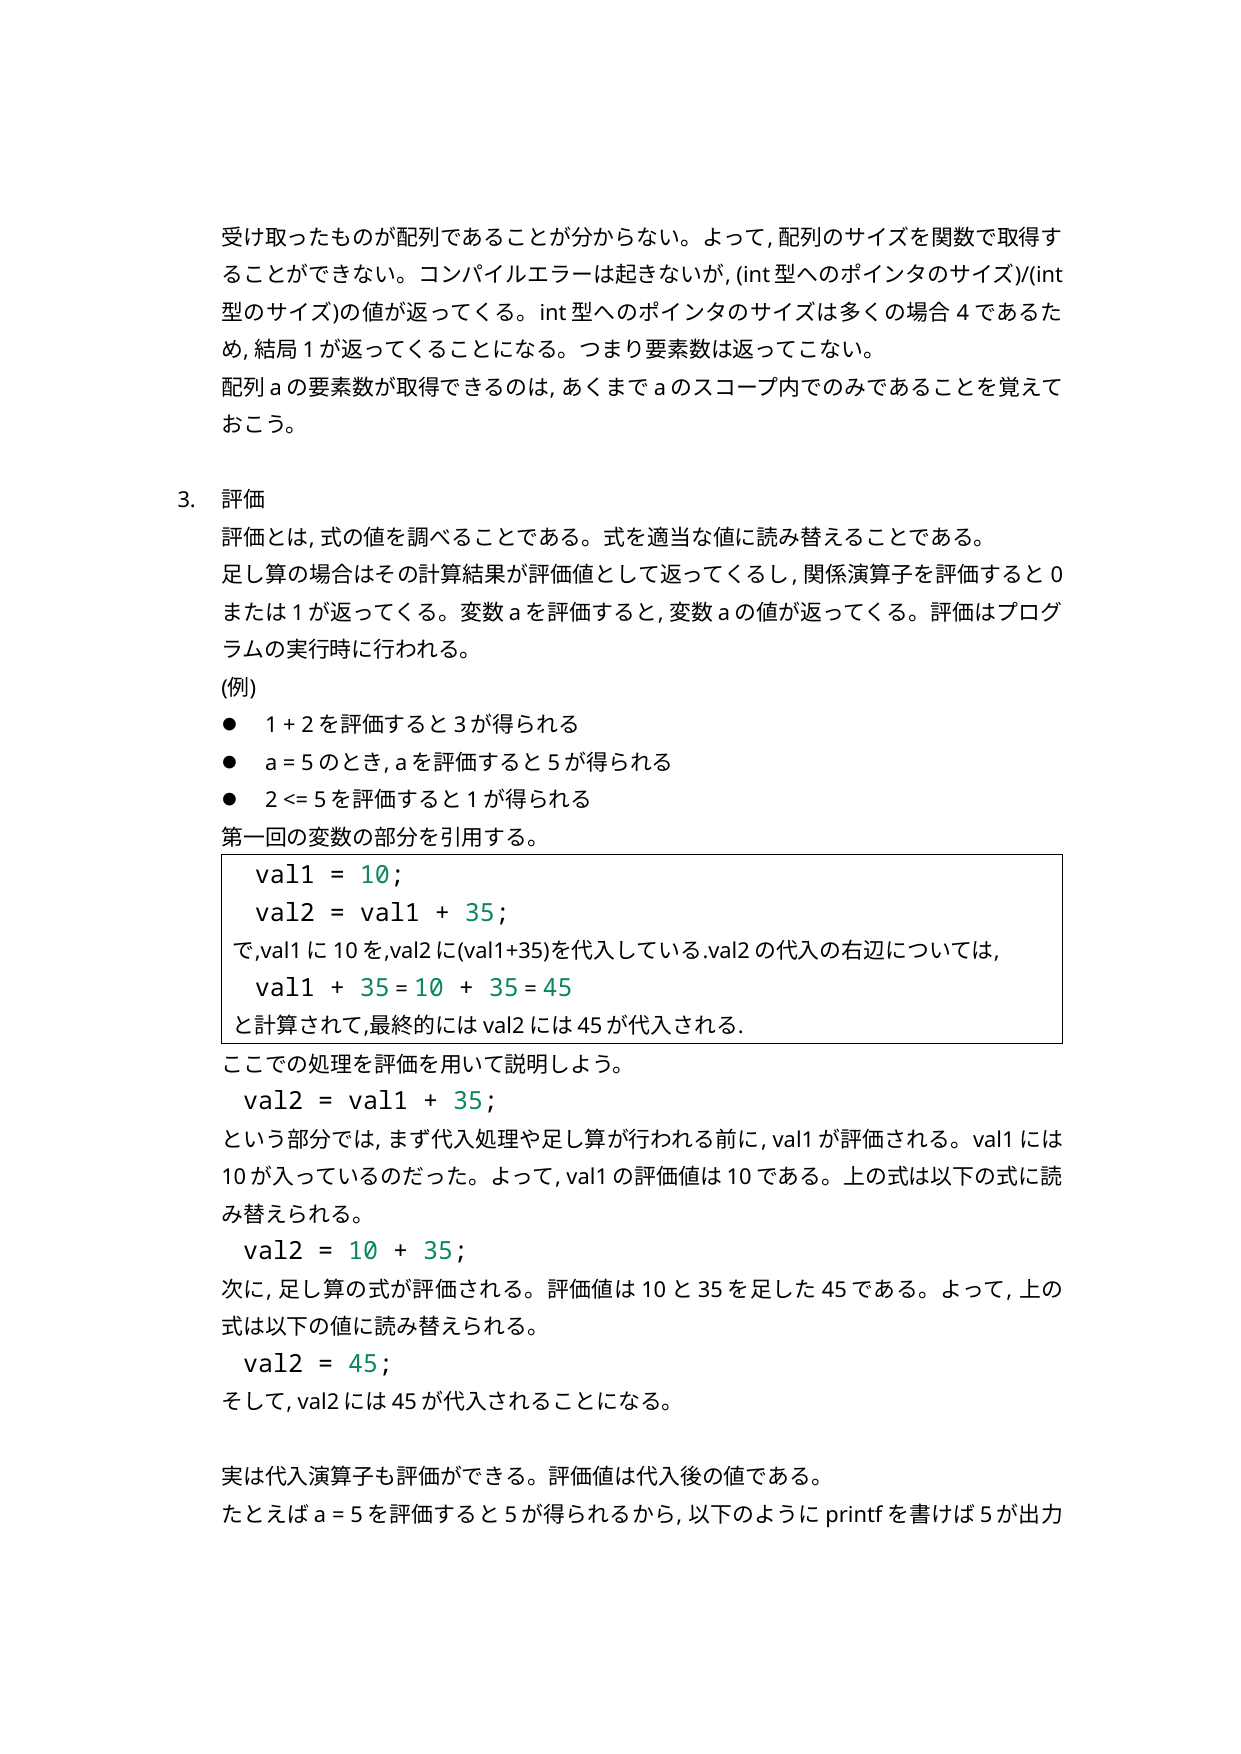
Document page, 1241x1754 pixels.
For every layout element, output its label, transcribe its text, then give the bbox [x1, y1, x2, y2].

text val2 = val1 + 35; [243, 1081, 1063, 1119]
text val2 = 10 + 35; [243, 1231, 1063, 1269]
text 第一回の変数の部分を引用する。 [221, 817, 1063, 854]
list 評価 [177, 479, 1063, 517]
text という部分では, まず代入処理や足し算が行われる前に, val1が評価される。val1には10が入っているのだった。よって, val1の評価値は10である。上の式は以下の式に読み替えられる。 [221, 1119, 1063, 1231]
table_header val1 = 10; val2 = val1 + 35; で,val1に10を,val2に(val1+35)を代入している.val2の代入の右辺については, val1 + 35 = 10 + 35 = 45 と計算されて,最終的にはval2には45が代入される. [222, 855, 1062, 1043]
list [221, 217, 1063, 367]
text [221, 1494, 1063, 1531]
text 実は代入演算子も評価ができる。評価値は代入後の値である。 [221, 1456, 1063, 1494]
list a = 5のとき, aを評価すると5が得られる [221, 742, 1063, 779]
list 配列aの要素数が取得できるのは, あくまでaのスコープ内でのみであることを覚えておこう。 [221, 367, 1063, 442]
text val2 = 45; [243, 1344, 1063, 1381]
text そして, val2には45が代入されることになる。 [221, 1381, 1063, 1419]
list 足し算の場合はその計算結果が評価値として返ってくるし, 関係演算子を評価すると0または1が返ってくる。変数aを評価すると, 変数aの値が返ってくる。評価はプログラムの実行時に行われる。 [221, 554, 1063, 667]
list (例) [221, 667, 1063, 704]
list 2 <= 5を評価すると1が得られる [221, 779, 1063, 817]
text ここでの処理を評価を用いて説明しよう。 [221, 1044, 1063, 1081]
text 次に, 足し算の式が評価される。評価値は10と35を足した45である。よって, 上の式は以下の値に読み替えられる。 [221, 1269, 1063, 1344]
list 1 + 2を評価すると3が得られる [221, 704, 1063, 742]
list 評価とは, 式の値を調べることである。式を適当な値に読み替えることである。 [221, 517, 1063, 554]
